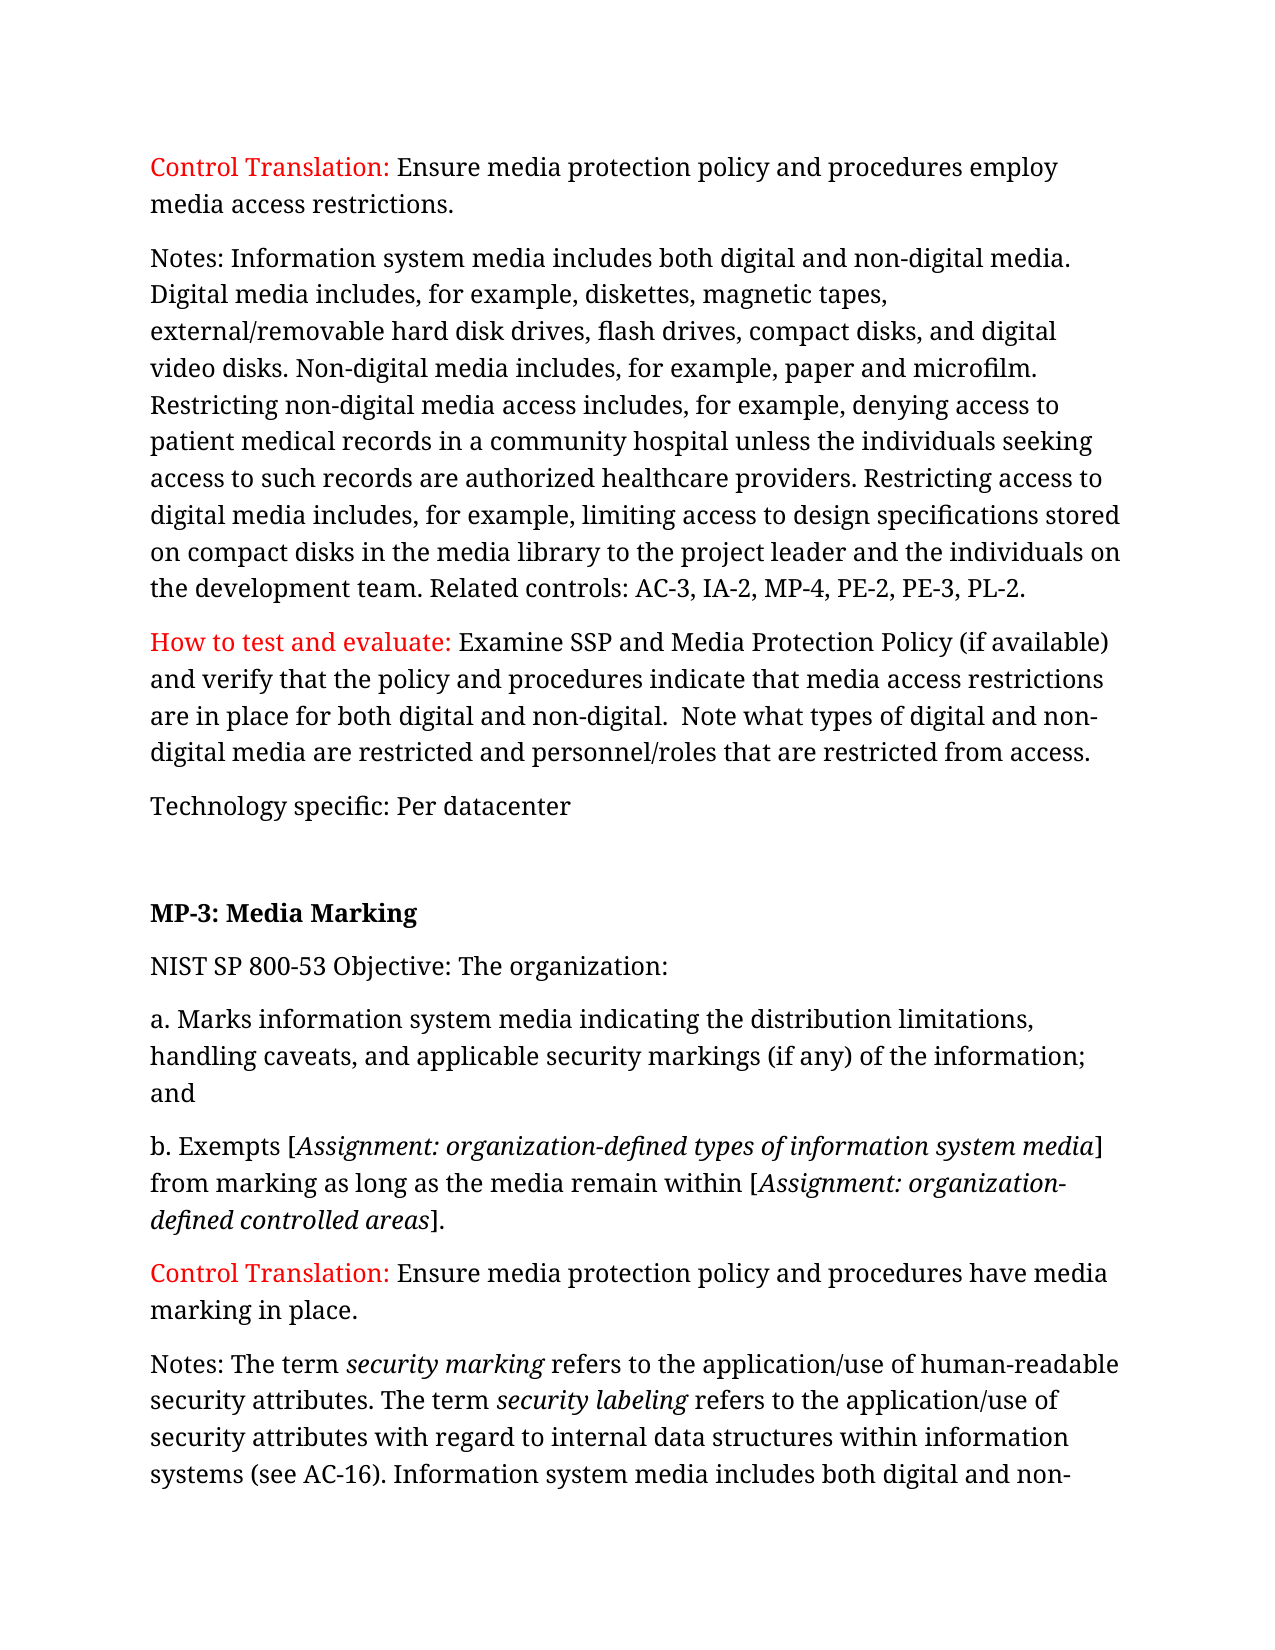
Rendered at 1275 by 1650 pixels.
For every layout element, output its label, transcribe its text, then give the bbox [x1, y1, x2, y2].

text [150, 1346, 1125, 1491]
text Control Translation: Ensure media protection policy and procedures have media marking in place. [150, 1256, 1125, 1327]
text NIST SP 800-53 Objective: The organization: [150, 949, 1125, 983]
text MP-3: Media Marking [150, 895, 1125, 929]
text Technology specific: Per datacenter [150, 788, 1125, 822]
text Control Translation: Ensure media protection policy and procedures employ media access restrictions. [150, 150, 1125, 221]
text b. Exempts [Assignment: organization-defined types of information system media] from marking as long as the media remain within [Assignment: organization-defined controlled areas]. [150, 1129, 1125, 1237]
text a. Marks information system media indicating the distribution limitations, handling caveats, and applicable security markings (if any) of the information; and [150, 1002, 1125, 1110]
text How to test and evaluate: Examine SSP and Media Protection Policy (if available) and verify that the policy and procedures indicate that media access restrictions are in place for both digital and non-digital. Note what types of digital and non-digital media are restricted and personnel/roles that are restricted from access. [150, 624, 1125, 769]
text Notes: Information system media includes both digital and non-digital media. Digital media includes, for example, diskettes, magnetic tapes, external/removable hard disk drives, flash drives, compact disks, and digital video disks. Non-digital media includes, for example, paper and microfilm. Restricting non-digital media access includes, for example, denying access to patient medical records in a community hospital unless the individuals seeking access to such records are authorized healthcare providers. Restricting access to digital media includes, for example, limiting access to design specifications stored on compact disks in the media library to the project leader and the individuals on the development team. Related controls: AC-3, IA-2, MP-4, PE-2, PE-3, PL-2. [150, 240, 1125, 605]
